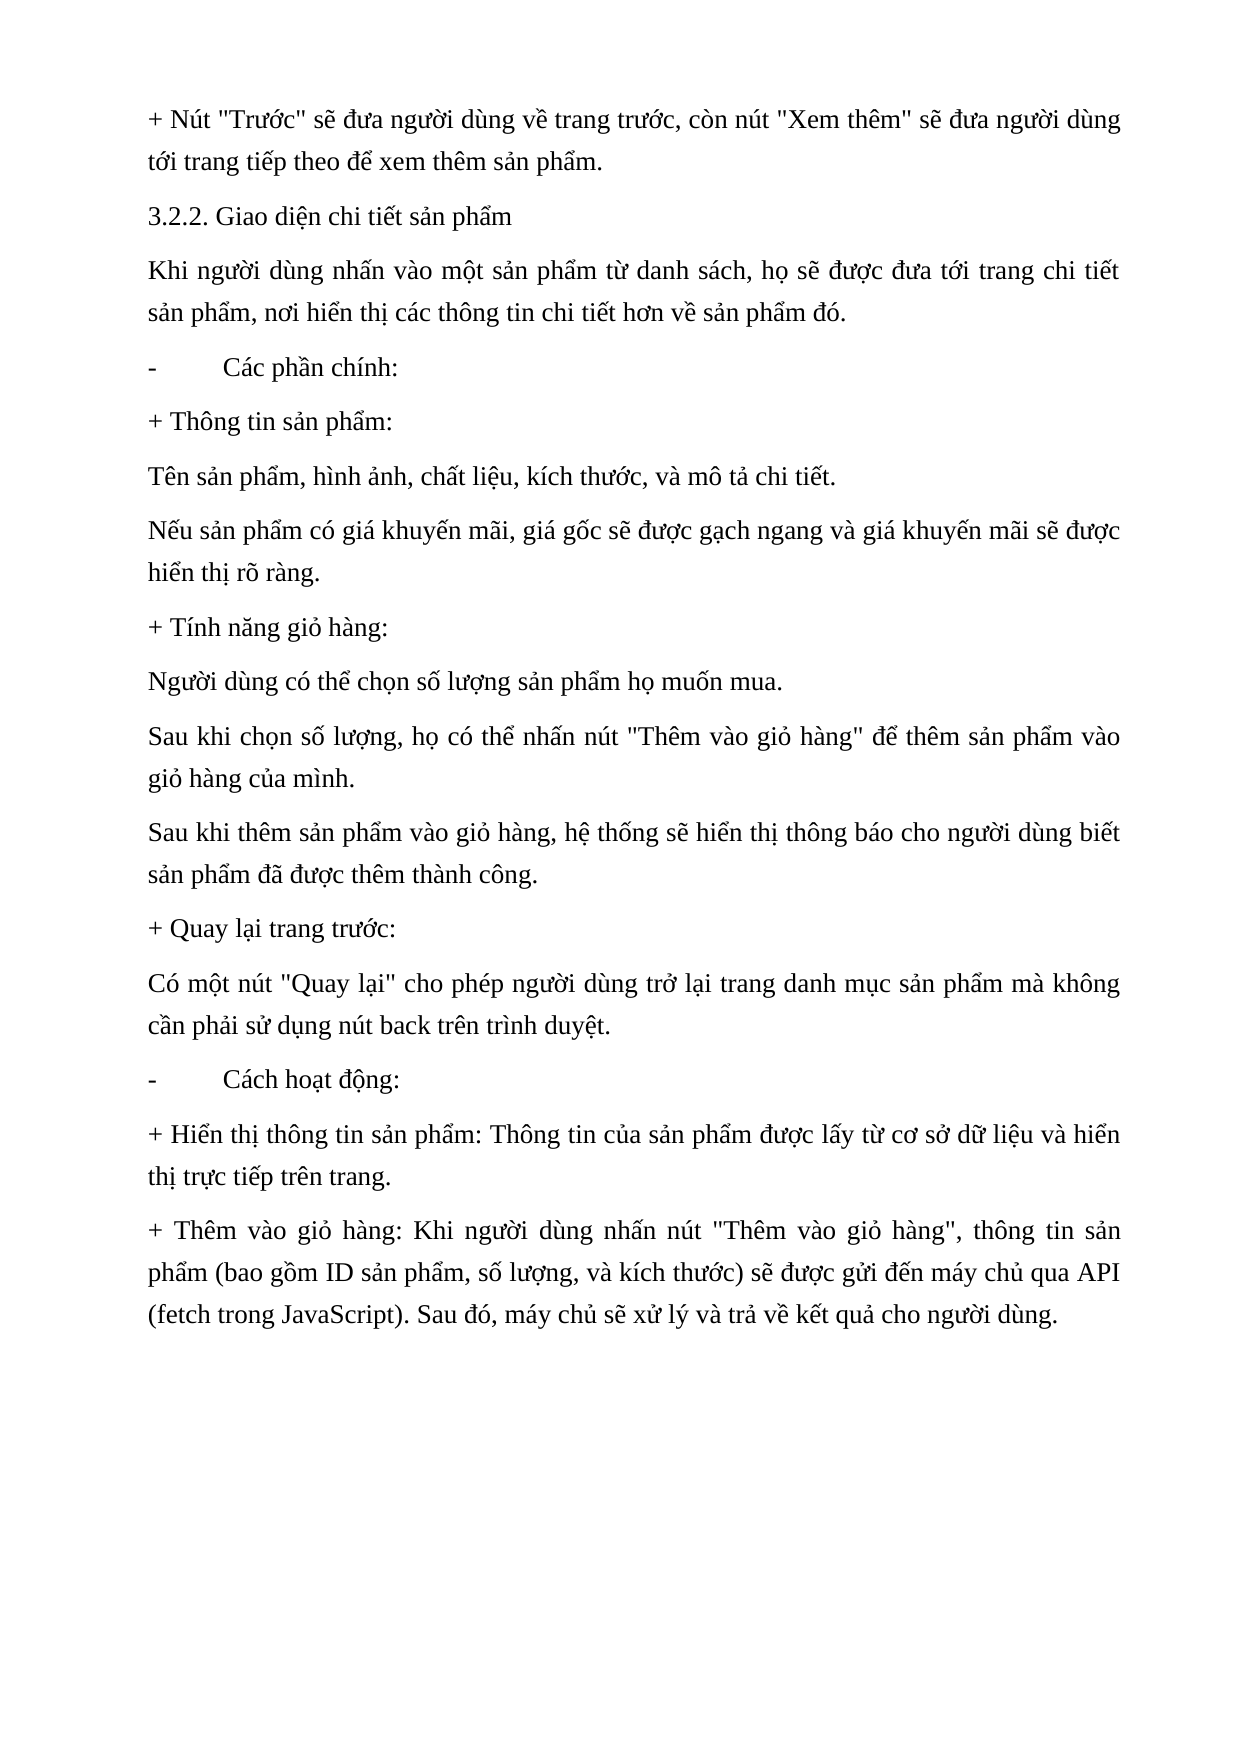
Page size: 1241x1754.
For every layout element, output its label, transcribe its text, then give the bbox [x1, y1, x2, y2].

text + Tính năng giỏ hàng: [148, 611, 1122, 642]
text Người dùng có thể chọn số lượng sản phẩm họ muốn mua. [148, 665, 1122, 696]
text - Cách hoạt động: [148, 1063, 1122, 1095]
text Nếu sản phẩm có giá khuyến mãi, giá gốc sẽ được gạch ngang và giá khuyến mãi sẽ được hiển thị rõ ràng. [148, 514, 1122, 587]
text Khi người dùng nhấn vào một sản phẩm từ danh sách, họ sẽ được đưa tới trang chi tiết sản phẩm, nơi hiển thị các thông tin chi tiết hơn về sản phẩm đó. [148, 254, 1122, 327]
text Sau khi chọn số lượng, họ có thể nhấn nút "Thêm vào giỏ hàng" để thêm sản phẩm vào giỏ hàng của mình. [148, 720, 1122, 793]
text + Nút "Trước" sẽ đưa người dùng về trang trước, còn nút "Xem thêm" sẽ đưa người dùng tới trang tiếp theo để xem thêm sản phẩm. [148, 103, 1122, 177]
text Có một nút "Quay lại" cho phép người dùng trở lại trang danh mục sản phẩm mà không cần phải sử dụng nút back trên trình duyệt. [148, 967, 1122, 1040]
text + Hiển thị thông tin sản phẩm: Thông tin của sản phẩm được lấy từ cơ sở dữ liệu và hiển thị trực tiếp trên trang. [148, 1118, 1122, 1191]
text + Thông tin sản phẩm: [148, 405, 1122, 436]
text Sau khi thêm sản phẩm vào giỏ hàng, hệ thống sẽ hiển thị thông báo cho người dùng biết sản phẩm đã được thêm thành công. [148, 816, 1122, 889]
text + Thêm vào giỏ hàng: Khi người dùng nhấn nút "Thêm vào giỏ hàng", thông tin sản phẩm (bao gồm ID sản phẩm, số lượng, và kích thước) sẽ được gửi đến máy chủ qua API (fetch trong JavaScript). Sau đó, máy chủ sẽ xử lý và trả về kết quả cho người dùng. [148, 1214, 1122, 1329]
text + Quay lại trang trước: [148, 913, 1122, 944]
text Tên sản phẩm, hình ảnh, chất liệu, kích thước, và mô tả chi tiết. [148, 460, 1122, 491]
text 3.2.2. Giao diện chi tiết sản phẩm [148, 200, 1122, 231]
text - Các phần chính: [148, 351, 1122, 382]
